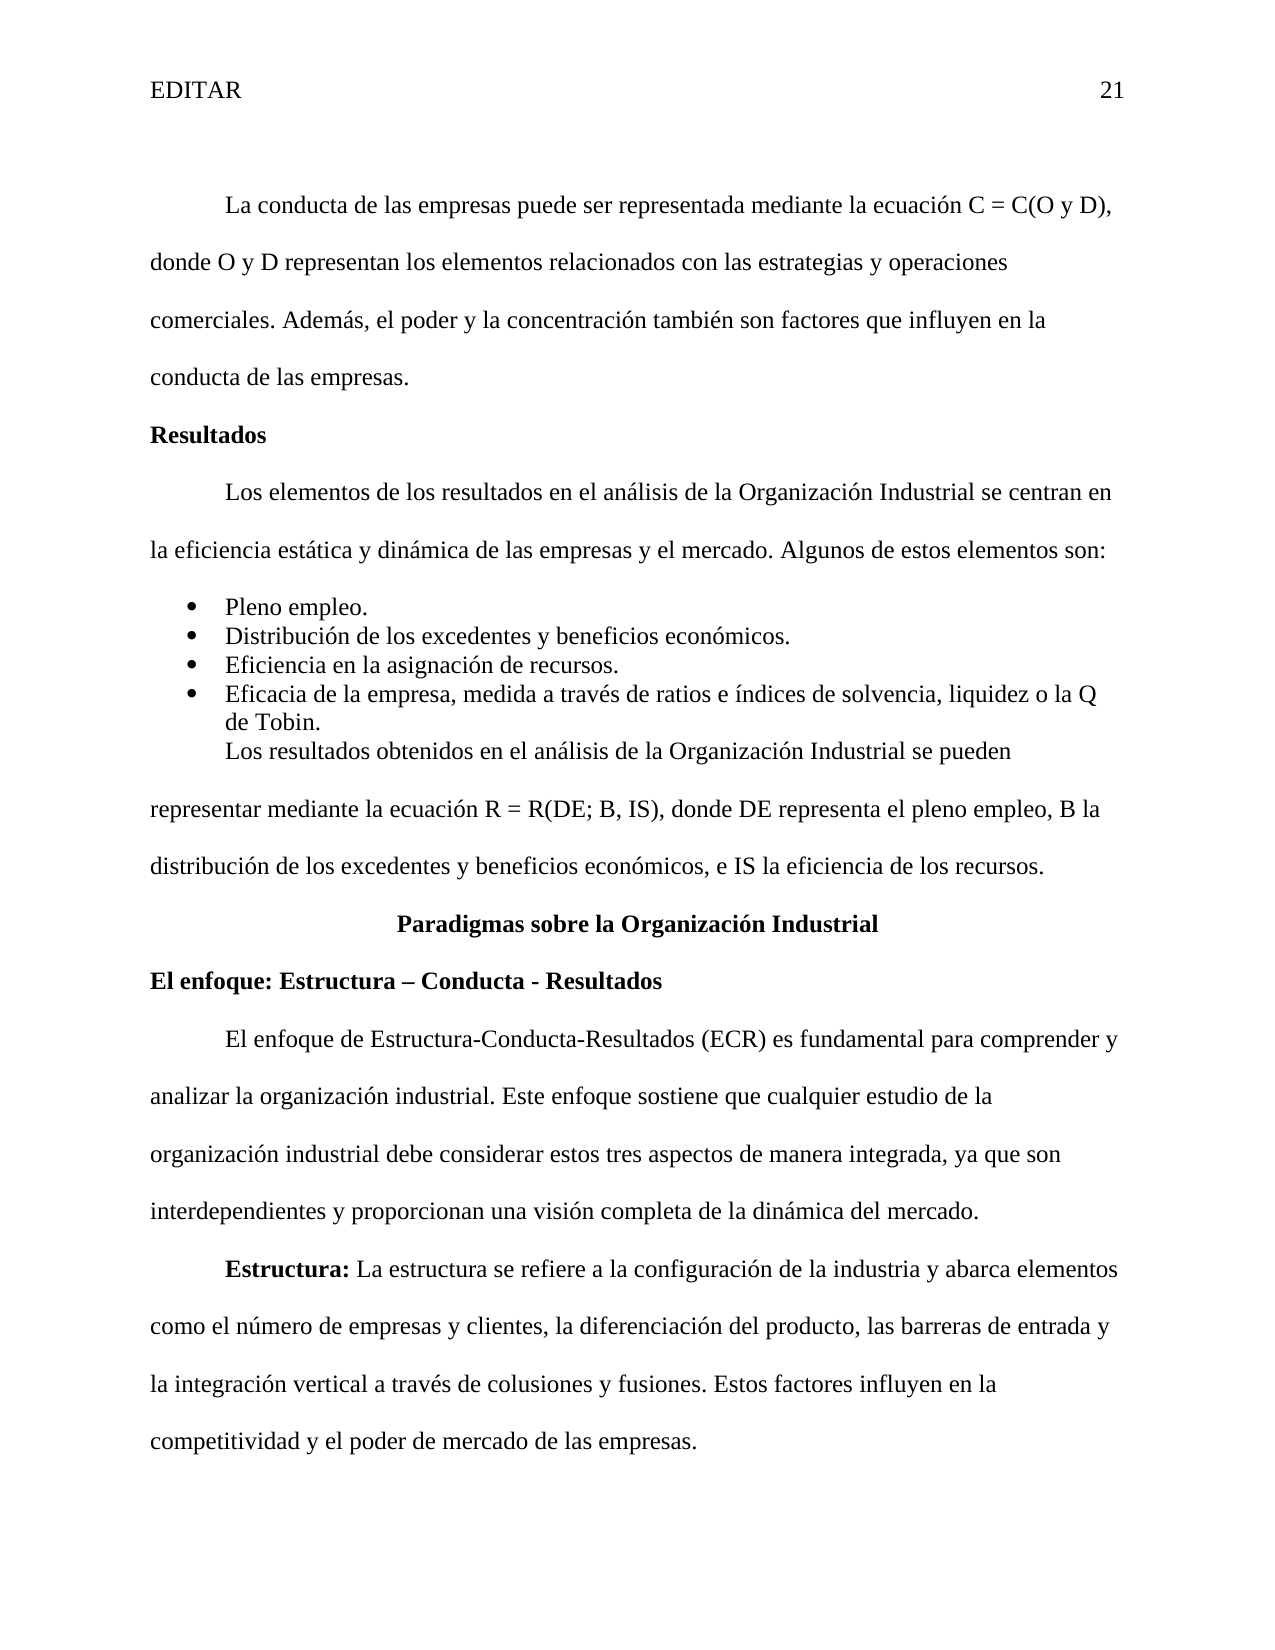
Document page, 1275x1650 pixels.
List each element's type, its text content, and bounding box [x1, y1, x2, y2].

text La conducta de las empresas puede ser representada mediante la ecuación C = C(O y D), donde O y D representan los elementos relacionados con las estrategias y operaciones comerciales. Además, el poder y la concentración también son factores que influyen en la conducta de las empresas. [150, 190, 1125, 391]
text El enfoque de Estructura-Conducta-Resultados (ECR) es fundamental para comprender y analizar la organización industrial. Este enfoque sostiene que cualquier estudio de la organización industrial debe considerar estos tres aspectos de manera integrada, ya que son interdependientes y proporcionan una visión completa de la dinámica del mercado. [150, 1024, 1125, 1225]
list Distribución de los excedentes y beneficios económicos. [187, 621, 1125, 650]
list Eficiencia en la asignación de recursos. [187, 650, 1125, 679]
text Estructura: La estructura se refiere a la configuración de la industria y abarca elementos como el número de empresas y clientes, la diferenciación del producto, las barreras de entrada y la integración vertical a través de colusiones y fusiones. Estos factores influyen en la competitividad y el poder de mercado de las empresas. [150, 1254, 1125, 1455]
subtitle Resultados [150, 420, 1125, 449]
list Eficacia de la empresa, medida a través de ratios e índices de solvencia, liquidez o la Q de Tobin. [187, 679, 1125, 736]
subtitle Paradigmas sobre la Organización Industrial [150, 909, 1125, 937]
text Los elementos de los resultados en el análisis de la Organización Industrial se centran en la eficiencia estática y dinámica de las empresas y el mercado. Algunos de estos elementos son: [150, 477, 1125, 564]
subtitle El enfoque: Estructura – Conducta - Resultados [150, 966, 1125, 995]
text Los resultados obtenidos en el análisis de la Organización Industrial se pueden representar mediante la ecuación R = R(DE; B, IS), donde DE representa el pleno empleo, B la distribución de los excedentes y beneficios económicos, e IS la eficiencia de los recursos. [150, 736, 1125, 880]
list Pleno empleo. [187, 592, 1125, 621]
